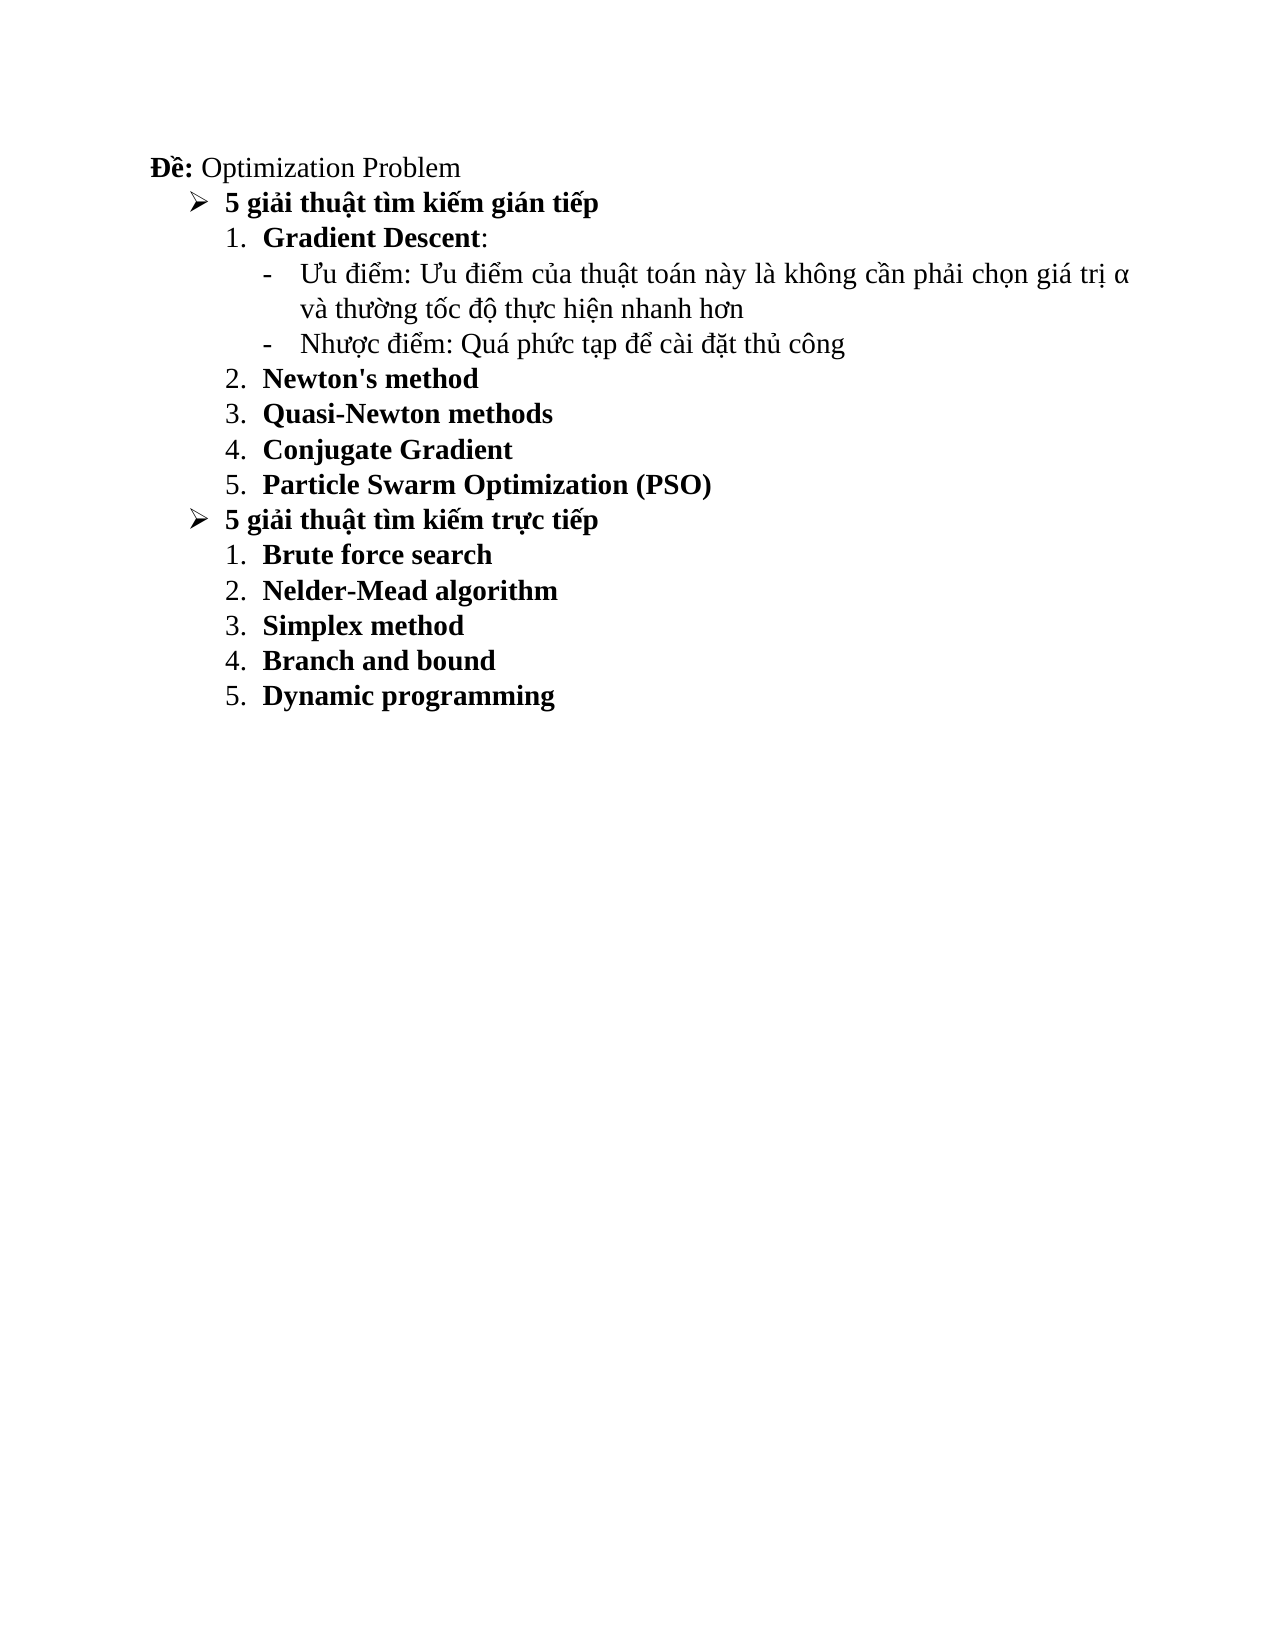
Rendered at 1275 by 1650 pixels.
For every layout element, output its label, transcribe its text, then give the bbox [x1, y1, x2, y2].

list Quasi-Newton methods [225, 397, 1131, 430]
list Conjugate Gradient [225, 432, 1131, 465]
list 5 giải thuật tìm kiếm trực tiếp [187, 502, 1131, 536]
list Gradient Descent: [225, 221, 1131, 254]
list Newton's method [225, 361, 1131, 395]
list Nelder-Mead algorithm [225, 573, 1131, 606]
list Brute force search [225, 537, 1131, 571]
list Simplex method [225, 608, 1131, 641]
list Nhược điểm: Quá phức tạp để cài đặt thủ công [262, 326, 1131, 360]
text Đề: Optimization Problem [150, 150, 1131, 183]
list Ưu điểm: Ưu điểm của thuật toán này là không cần phải chọn giá trị α và thường tốc độ thực hiện nhanh hơn [262, 256, 1131, 324]
list Dynamic programming [225, 678, 1131, 712]
list Branch and bound [225, 643, 1131, 677]
list 5 giải thuật tìm kiếm gián tiếp [187, 185, 1131, 219]
list Particle Swarm Optimization (PSO) [225, 467, 1131, 501]
